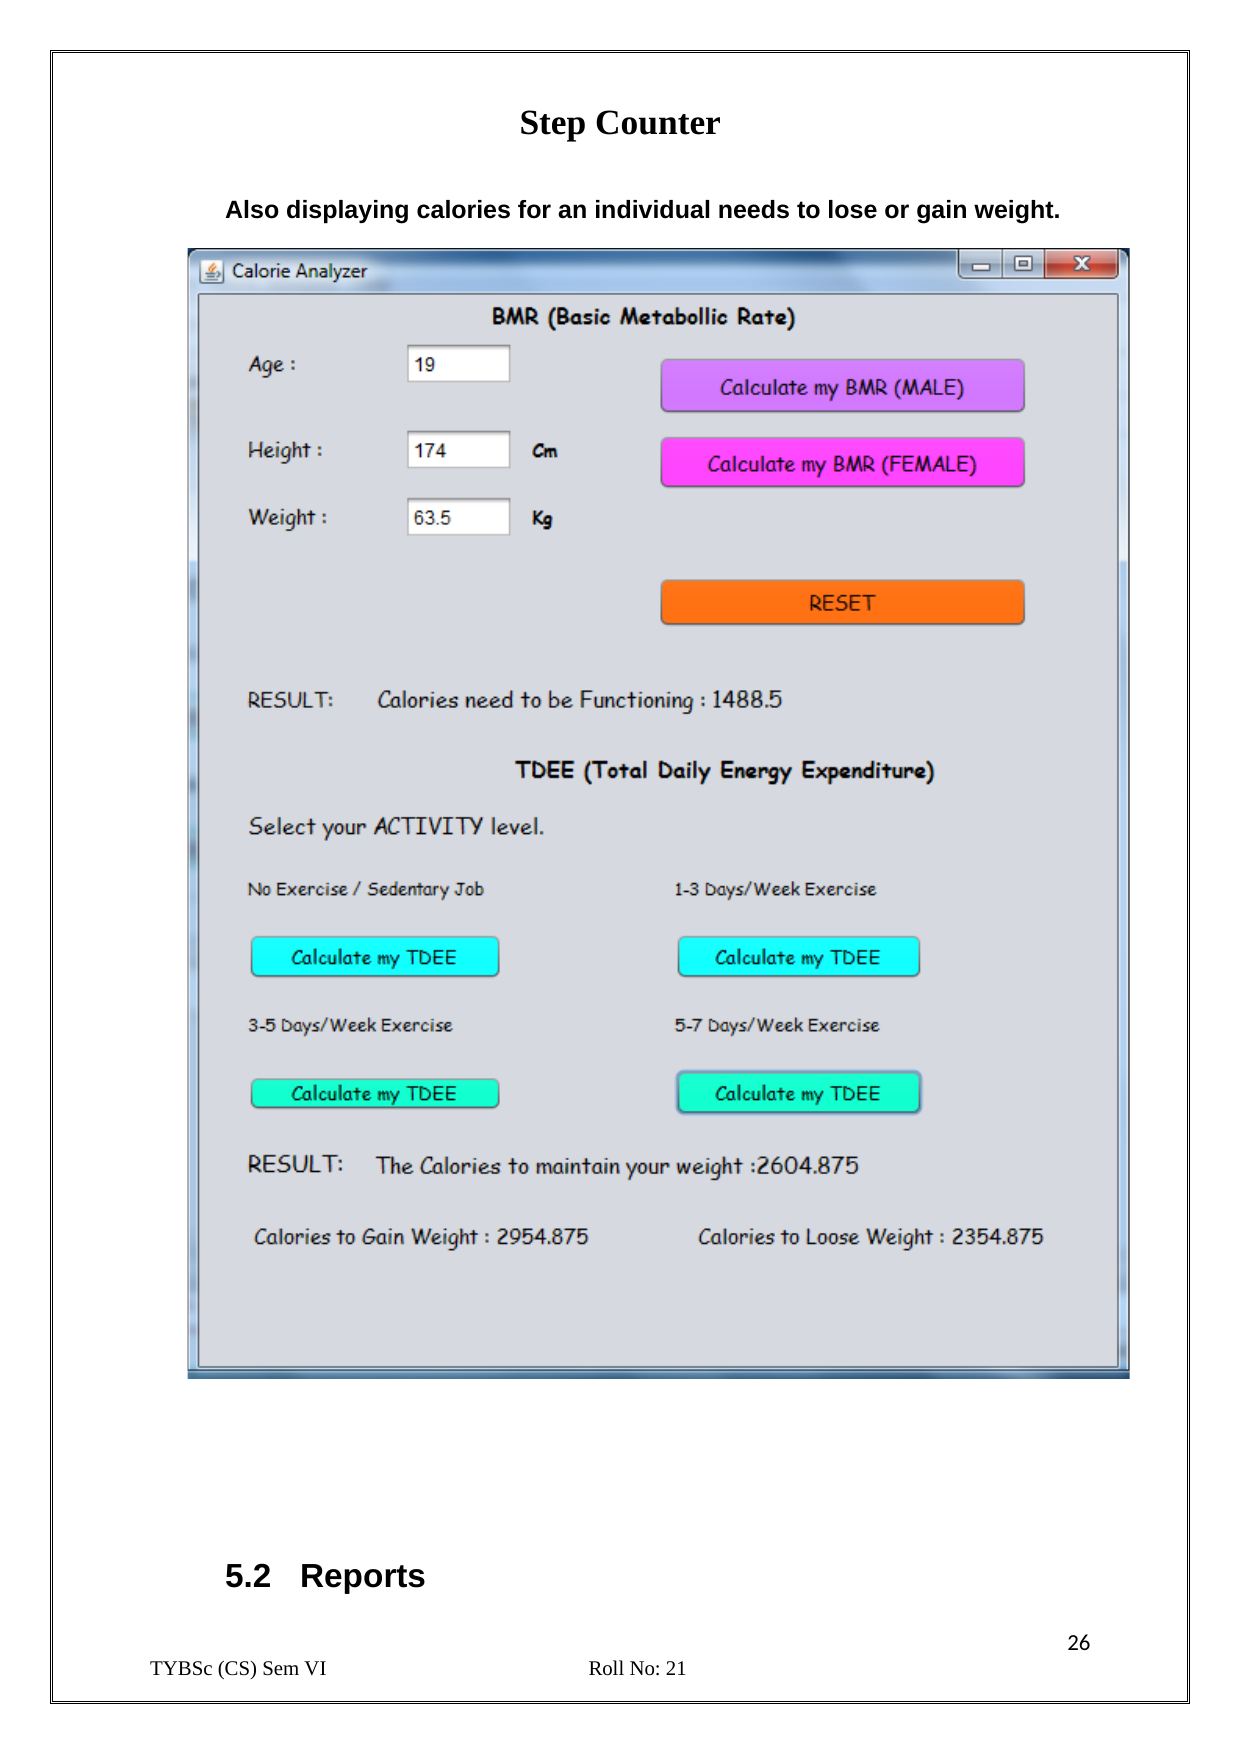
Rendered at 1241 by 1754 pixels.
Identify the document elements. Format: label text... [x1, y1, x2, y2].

list Reports [225, 1557, 1090, 1595]
picture [187, 248, 1130, 1379]
text Also displaying calories for an individual needs to lose or gain weight. [225, 195, 1090, 224]
